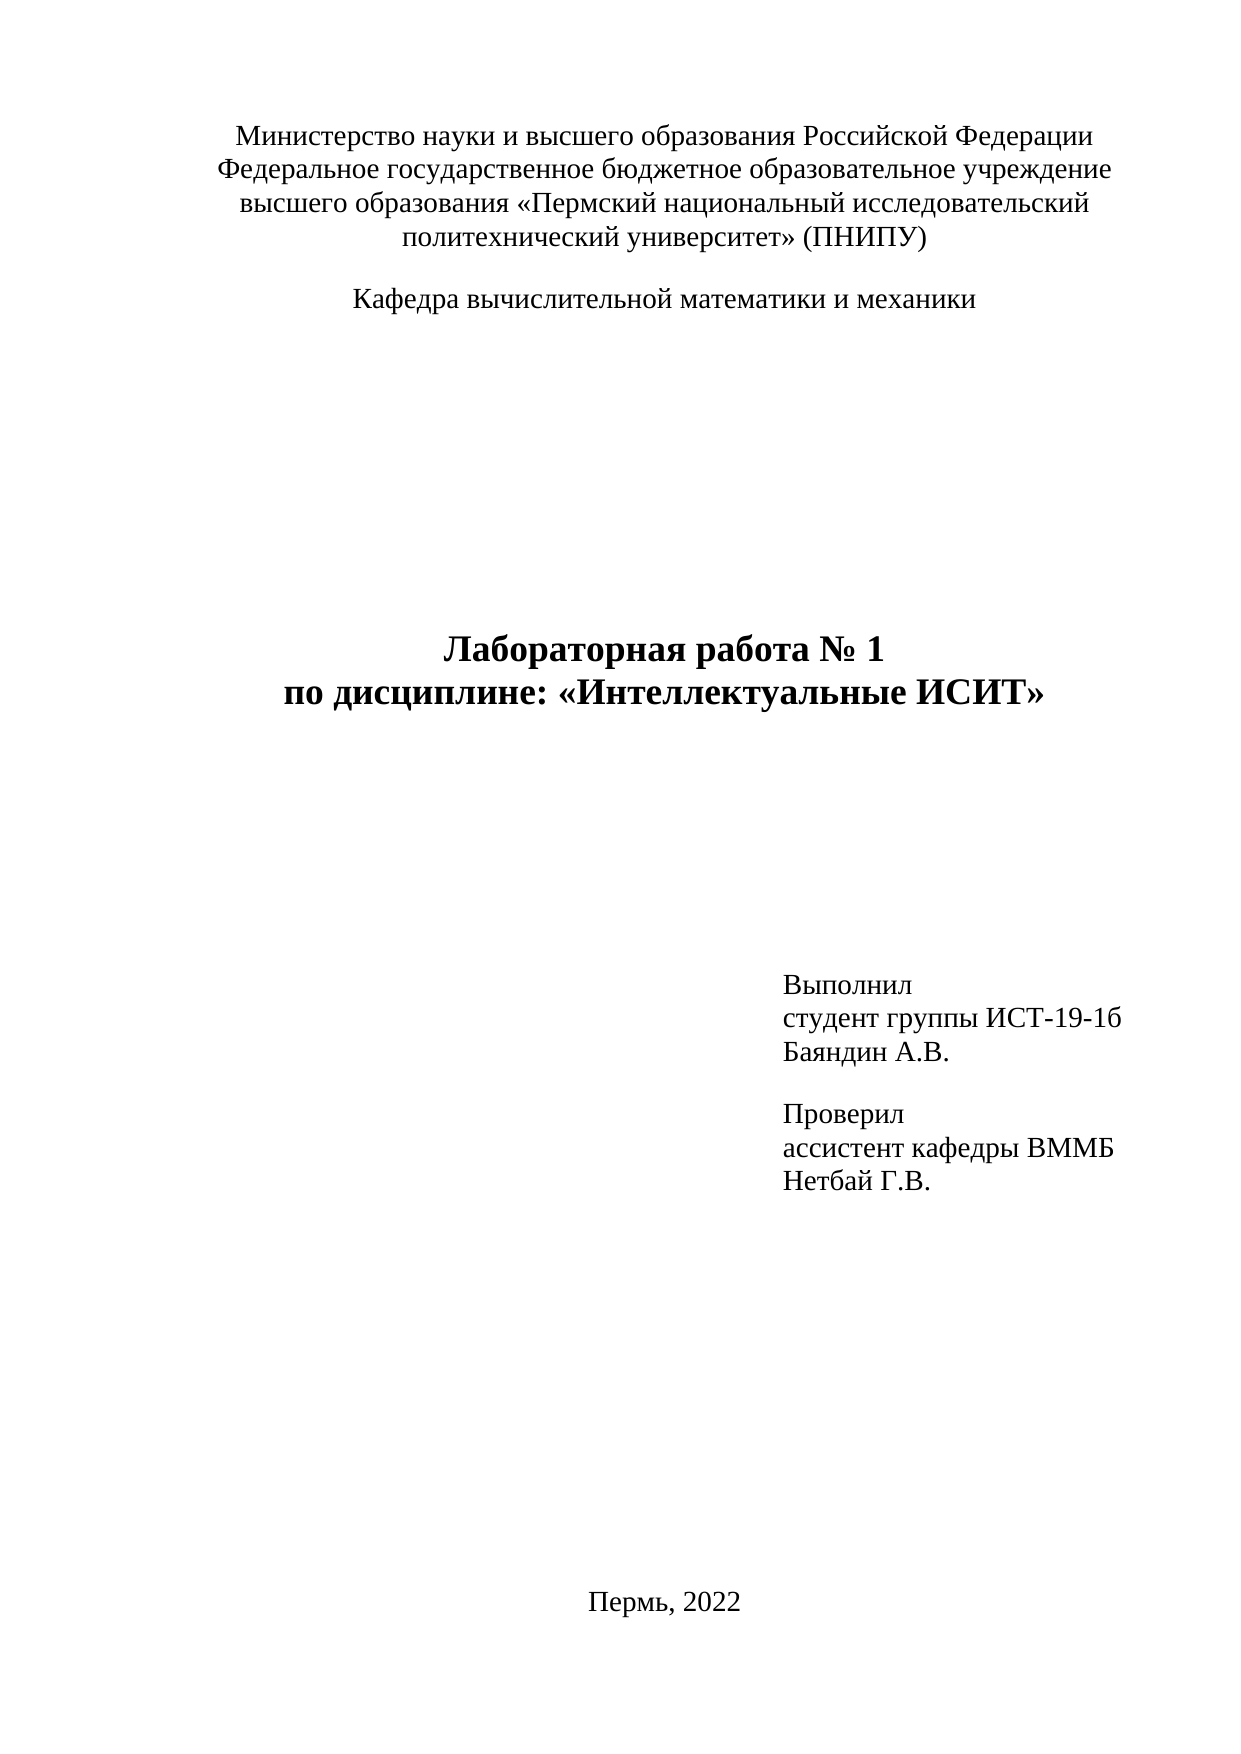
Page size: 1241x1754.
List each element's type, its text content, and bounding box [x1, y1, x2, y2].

text по дисциплине: «Интеллектуальные ИСИТ» [177, 669, 1152, 713]
text Баяндин А.В. [783, 1034, 1152, 1067]
text Проверил [783, 1096, 1152, 1130]
text Кафедра вычислительной математики и механики [177, 281, 1152, 314]
text Федеральное государственное бюджетное образовательное учреждение высшего образования «Пермский национальный исследовательский политехнический университет» (ПНИПУ) [177, 152, 1152, 252]
text студент группы ИСТ-19-1б [783, 1000, 1152, 1034]
text Министерство науки и высшего образования Российской Федерации [177, 118, 1152, 152]
text Выполнил [783, 967, 1152, 1000]
text Нетбай Г.В. [783, 1163, 1152, 1197]
text Лабораторная работа № 1 [177, 626, 1152, 669]
text Пермь, 2022 [177, 1584, 1152, 1617]
text ассистент кафедры ВММБ [783, 1130, 1152, 1163]
